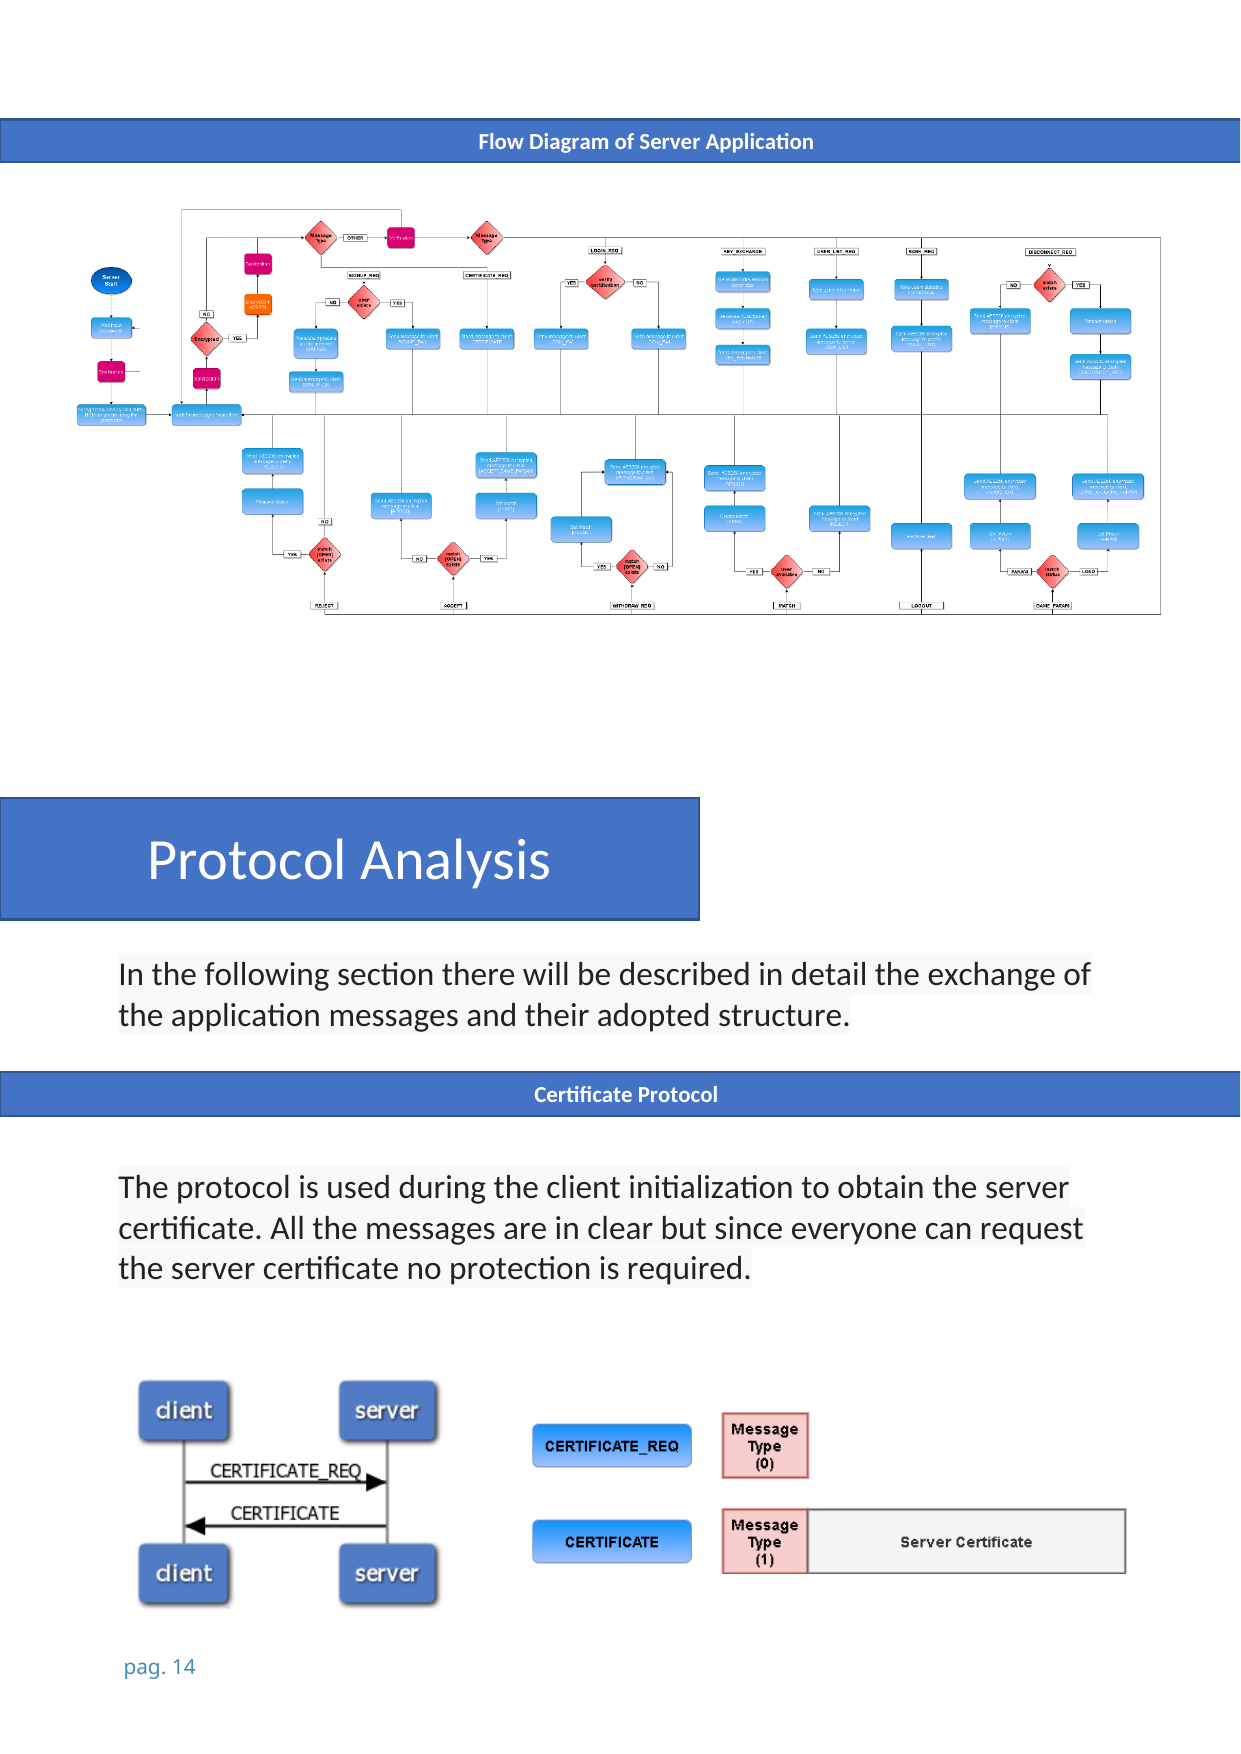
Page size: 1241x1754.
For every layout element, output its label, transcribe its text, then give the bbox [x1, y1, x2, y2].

picture [76, 207, 1164, 618]
picture [118, 1360, 455, 1635]
text In the following section there will be described in detail the exchange of the application messages and their adopted structure. [851, 953, 1122, 1034]
picture [532, 1412, 1127, 1574]
text The protocol is used during the client initialization to obtain the server certificate. All the messages are in clear but since everyone can request the server certificate no protection is required. [118, 1166, 1122, 1288]
